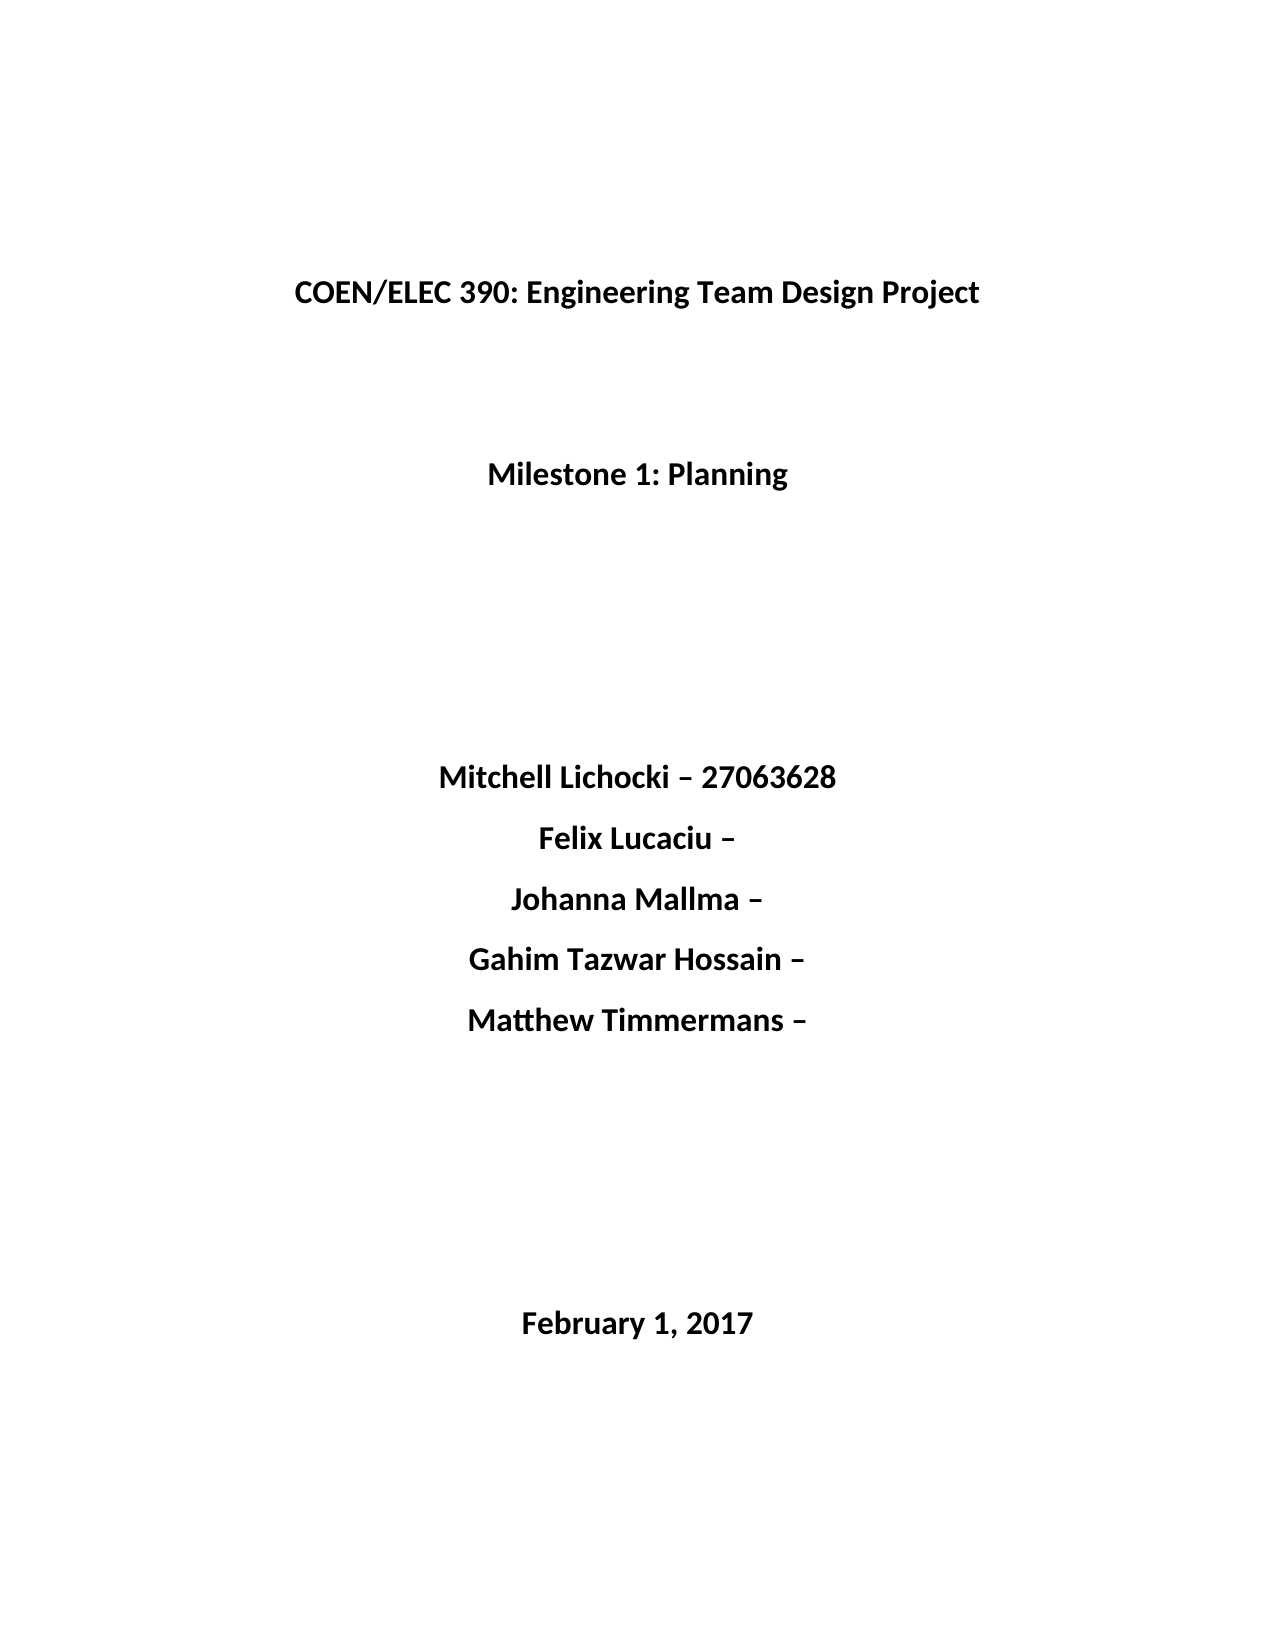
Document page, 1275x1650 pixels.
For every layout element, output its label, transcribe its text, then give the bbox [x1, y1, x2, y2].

text Matthew Timmermans – [150, 999, 1125, 1039]
text COEN/ELEC 390: Engineering Team Design Project [150, 271, 1125, 312]
text Gahim Tazwar Hossain – [150, 938, 1125, 979]
text February 1, 2017 [150, 1302, 1125, 1343]
text Johanna Mallma – [150, 877, 1125, 918]
text Mitchell Lichocki – 27063628 [150, 756, 1125, 797]
text Milestone 1: Planning [150, 453, 1125, 494]
text Felix Lucaciu – [150, 817, 1125, 858]
